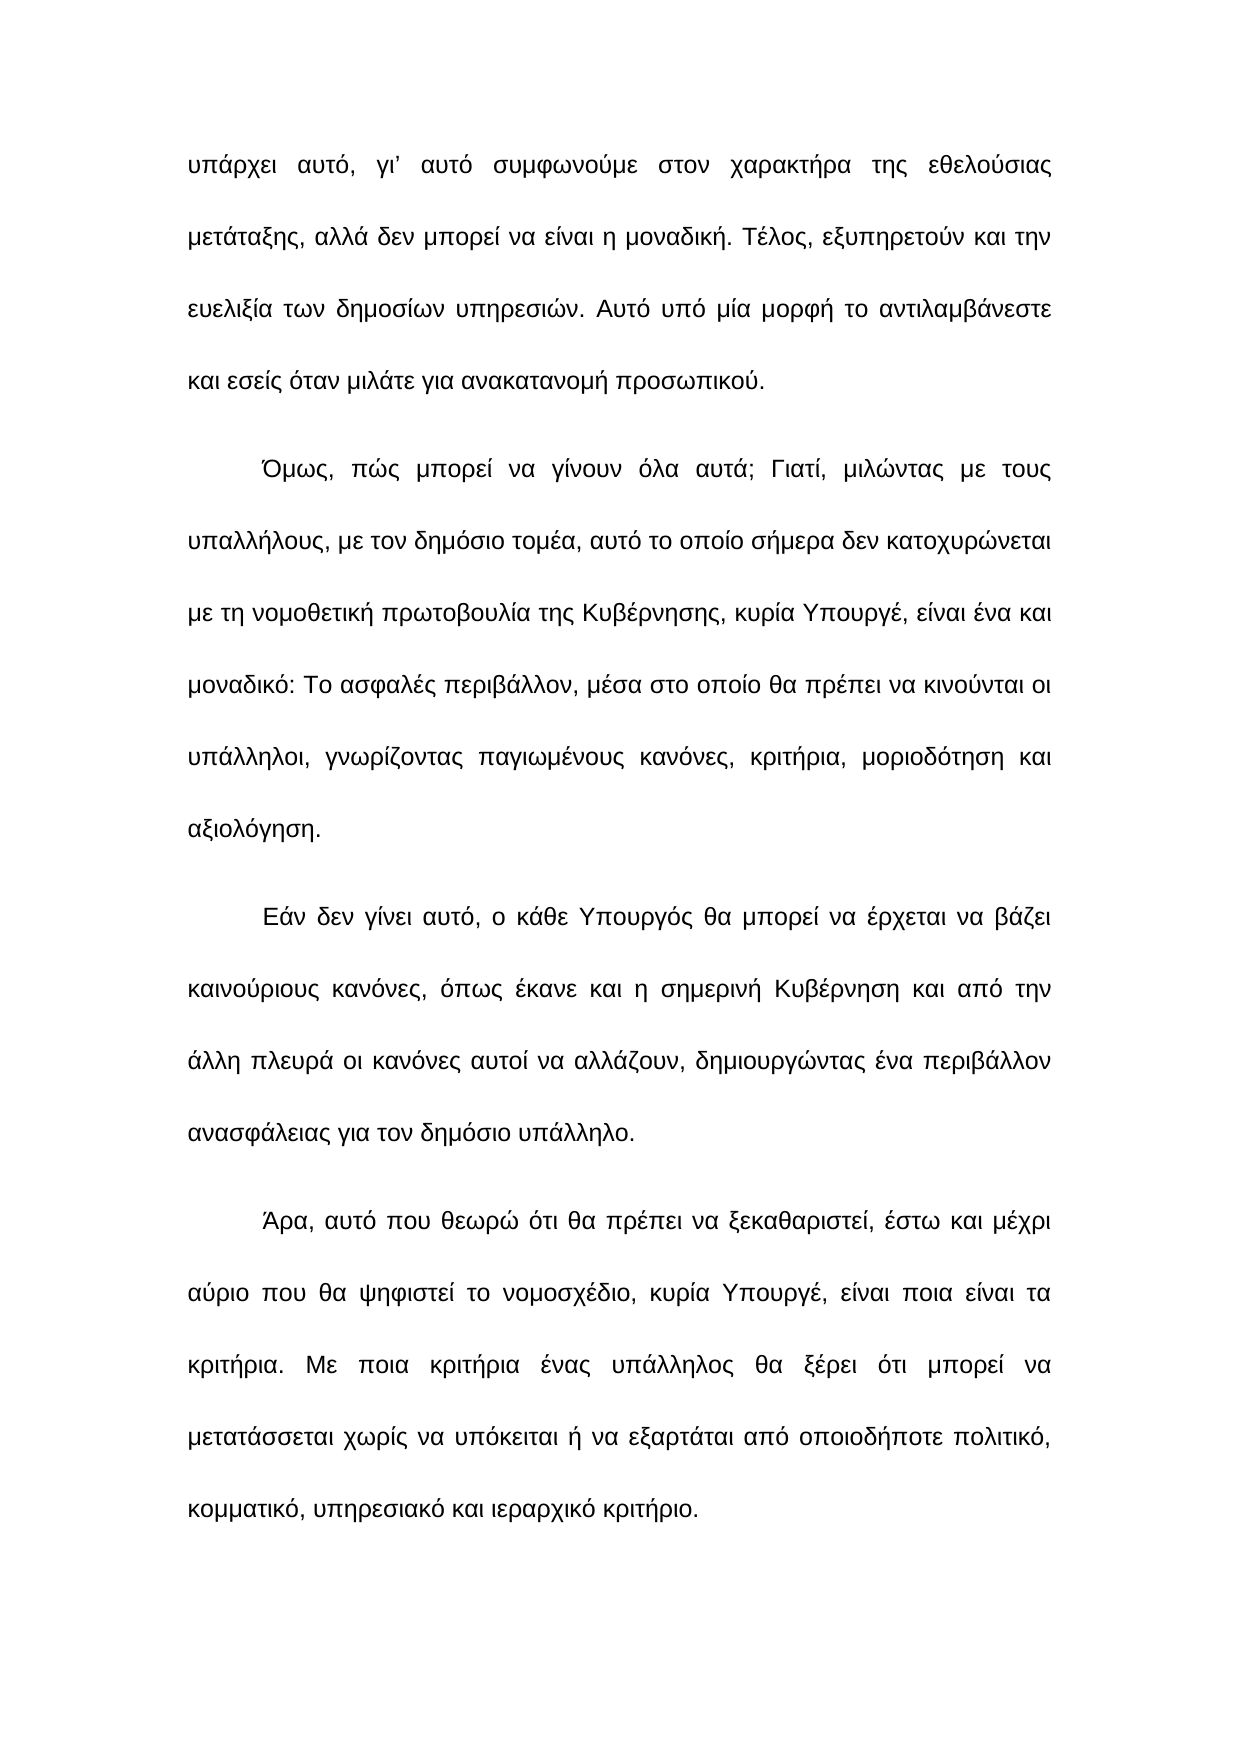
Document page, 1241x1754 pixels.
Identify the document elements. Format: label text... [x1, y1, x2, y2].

text Εάν δεν γίνει αυτό, ο κάθε Υπουργός θα μπορεί να έρχεται να βάζει καινούριους κανόνες, όπως έκανε και η σημερινή Κυβέρνηση και από την άλλη πλευρά οι κανόνες αυτοί να αλλάζουν, δημιουργώντας ένα περιβάλλον ανασφάλειας για τον δημόσιο υπάλληλο. [187, 902, 1053, 1146]
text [187, 150, 1053, 394]
text Όμως, πώς μπορεί να γίνουν όλα αυτά; Γιατί, μιλώντας με τους υπαλλήλους, με τον δημόσιο τομέα, αυτό το οποίο σήμερα δεν κατοχυρώνεται με τη νομοθετική πρωτοβουλία της Κυβέρνησης, κυρία Υπουργέ, είναι ένα και μοναδικό: Το ασφαλές περιβάλλον, μέσα στο οποίο θα πρέπει να κινούνται οι υπάλληλοι, γνωρίζοντας παγιωμένους κανόνες, κριτήρια, μοριοδότηση και αξιολόγηση. [187, 454, 1053, 842]
text Άρα, αυτό που θεωρώ ότι θα πρέπει να ξεκαθαριστεί, έστω και μέχρι αύριο που θα ψηφιστεί το νομοσχέδιο, κυρία Υπουργέ, είναι ποια είναι τα κριτήρια. Με ποια κριτήρια ένας υπάλληλος θα ξέρει ότι μπορεί να μετατάσσεται χωρίς να υπόκειται ή να εξαρτάται από οποιοδήποτε πολιτικό, κομματικό, υπηρεσιακό και ιεραρχικό κριτήριο. [187, 1206, 1053, 1522]
